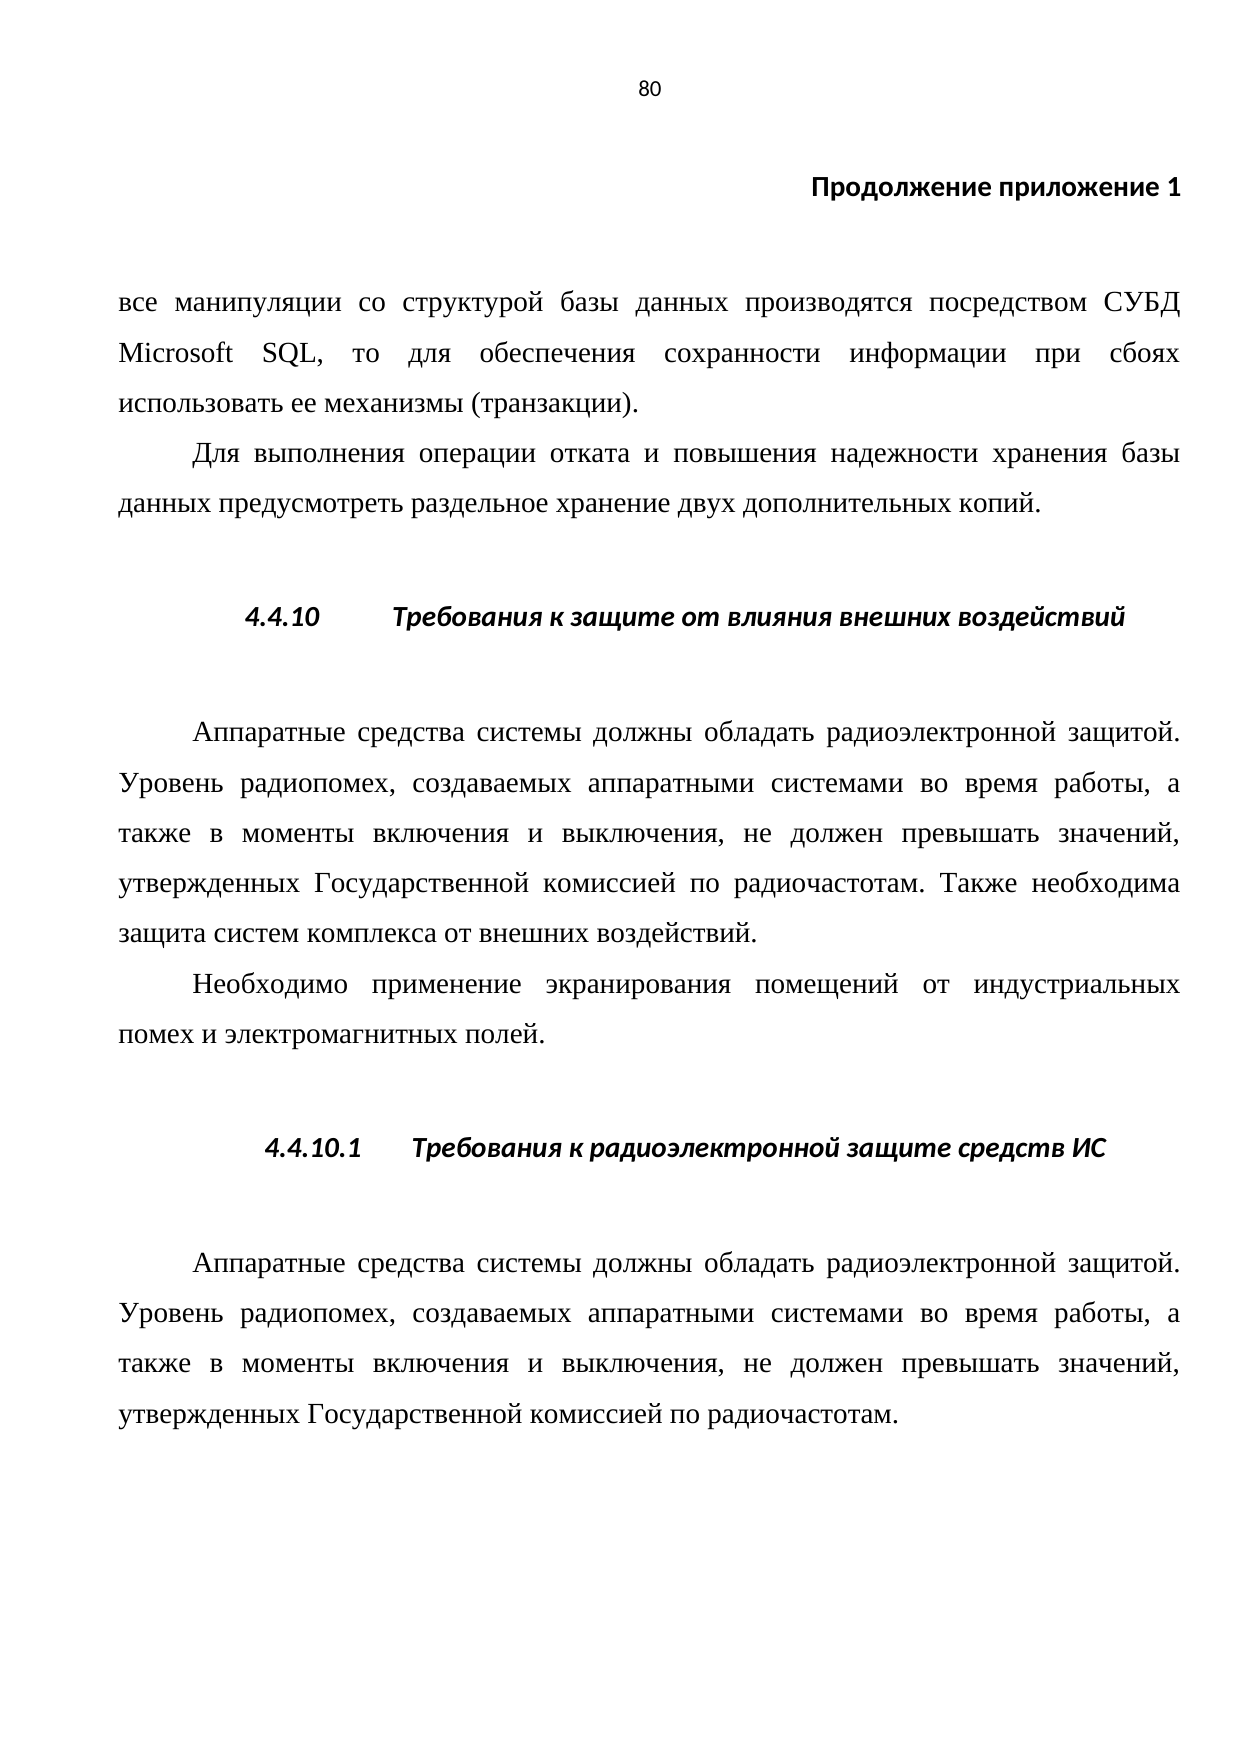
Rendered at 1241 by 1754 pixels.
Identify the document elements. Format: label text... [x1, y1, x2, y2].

text все манипуляции со структурой базы данных производятся посредством СУБД Microsoft SQL, то для обеспечения сохранности информации при сбоях использовать ее механизмы (транзакции). [118, 284, 1181, 418]
text Необходимо применение экранирования помещений от индустриальных помех и электромагнитных полей. [118, 966, 1181, 1050]
list Требования к радиоэлектронной защите средств ИС [118, 1129, 1181, 1165]
text Аппаратные средства системы должны обладать радиоэлектронной защитой. Уровень радиопомех, создаваемых аппаратными системами во время работы, а также в моменты включения и выключения, не должен превышать значений, утвержденных Государственной комиссией по радиочастотам. [118, 1245, 1181, 1429]
list Требования к защите от влияния внешних воздействий [118, 598, 1181, 634]
text Для выполнения операции отката и повышения надежности хранения базы данных предусмотреть раздельное хранение двух дополнительных копий. [118, 435, 1181, 519]
list Продолжение приложение 1 [207, 168, 1181, 204]
text Аппаратные средства системы должны обладать радиоэлектронной защитой. Уровень радиопомех, создаваемых аппаратными системами во время работы, а также в моменты включения и выключения, не должен превышать значений, утвержденных Государственной комиссией по радиочастотам. Также необходима защита систем комплекса от внешних воздействий. [118, 714, 1181, 949]
